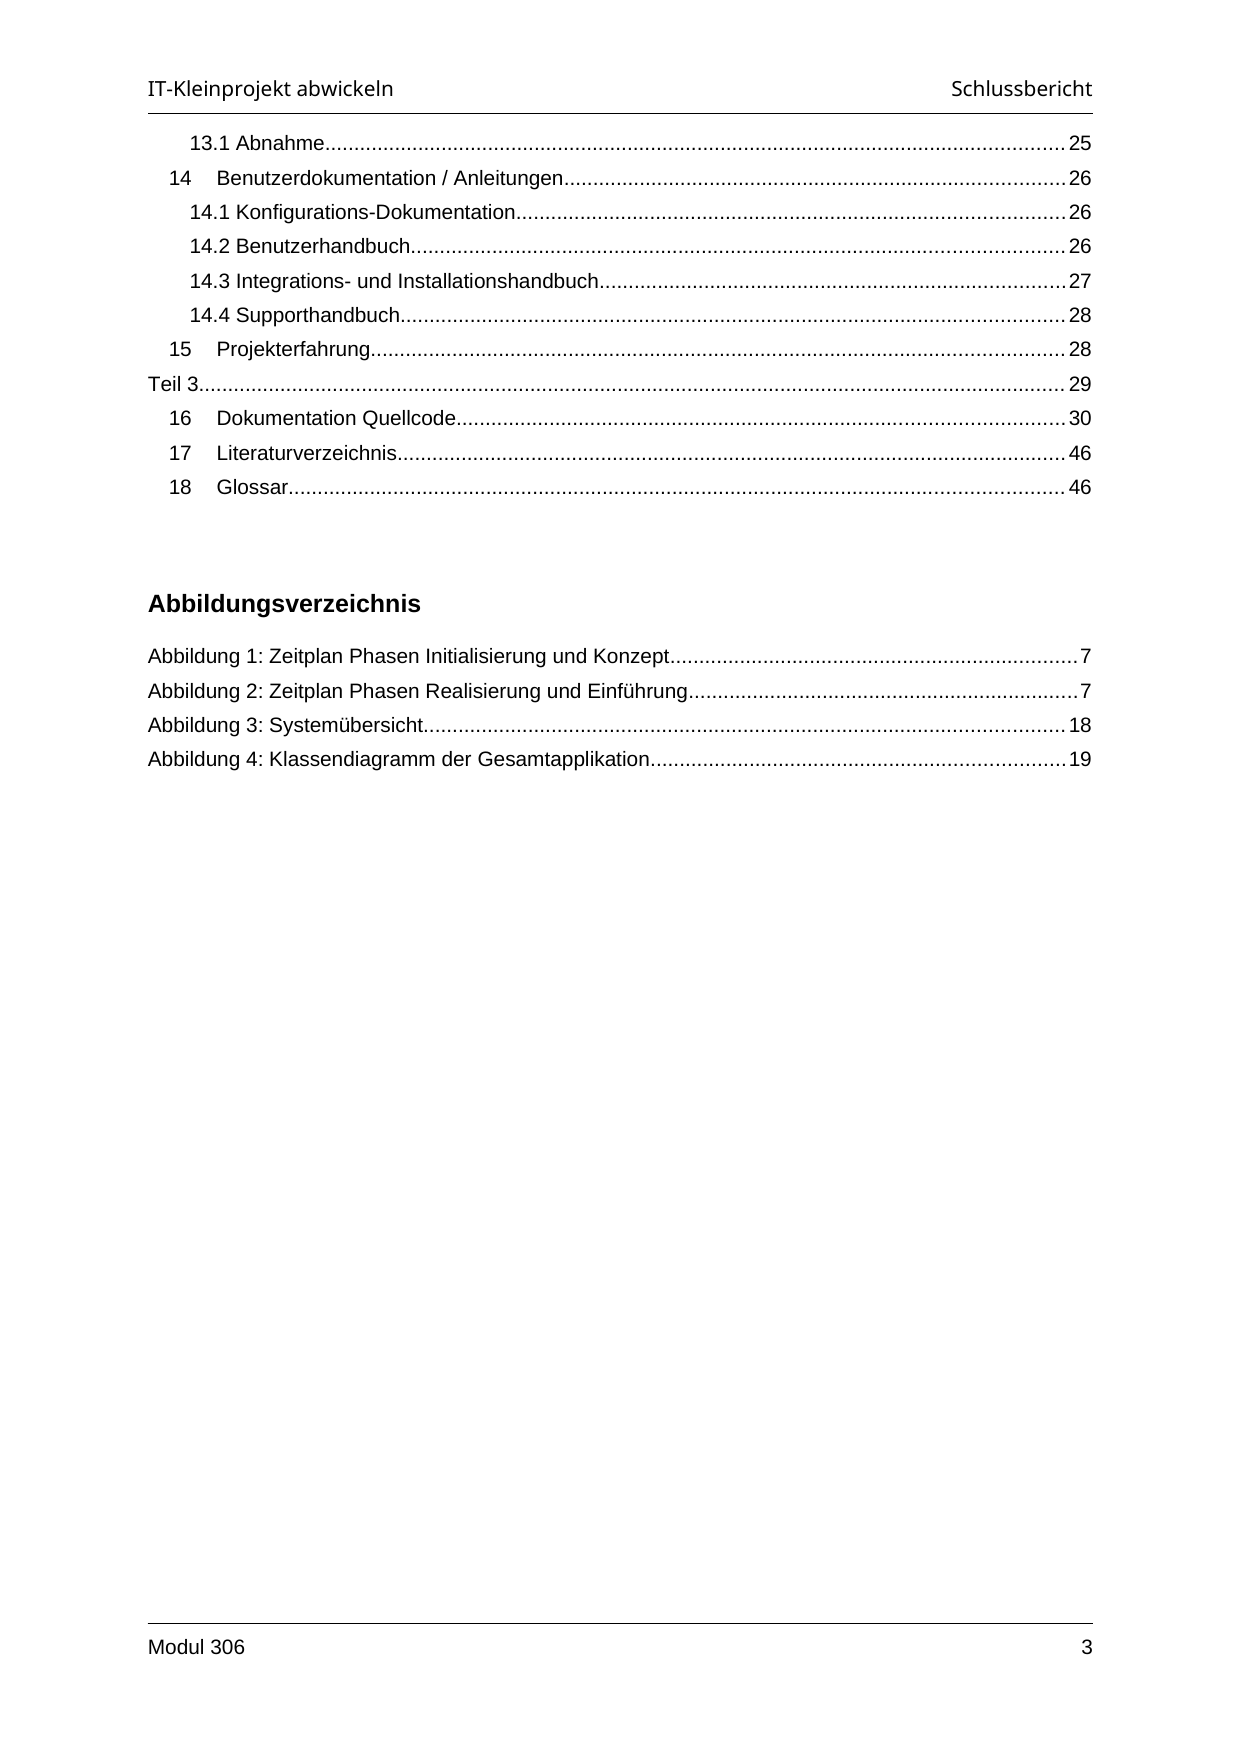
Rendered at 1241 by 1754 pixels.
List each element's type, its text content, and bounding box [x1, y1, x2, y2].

text Abbildung 1: Zeitplan Phasen Initialisierung und Konzept 7 [148, 644, 1093, 668]
text Abbildung 2: Zeitplan Phasen Realisierung und Einführung 7 [148, 678, 1093, 702]
subtitle Abbildungsverzeichnis [148, 558, 1093, 618]
text Abbildung 3: Systemübersicht 18 [148, 713, 1093, 737]
text Abbildung 4: Klassendiagramm der Gesamtapplikation 19 [148, 747, 1093, 771]
